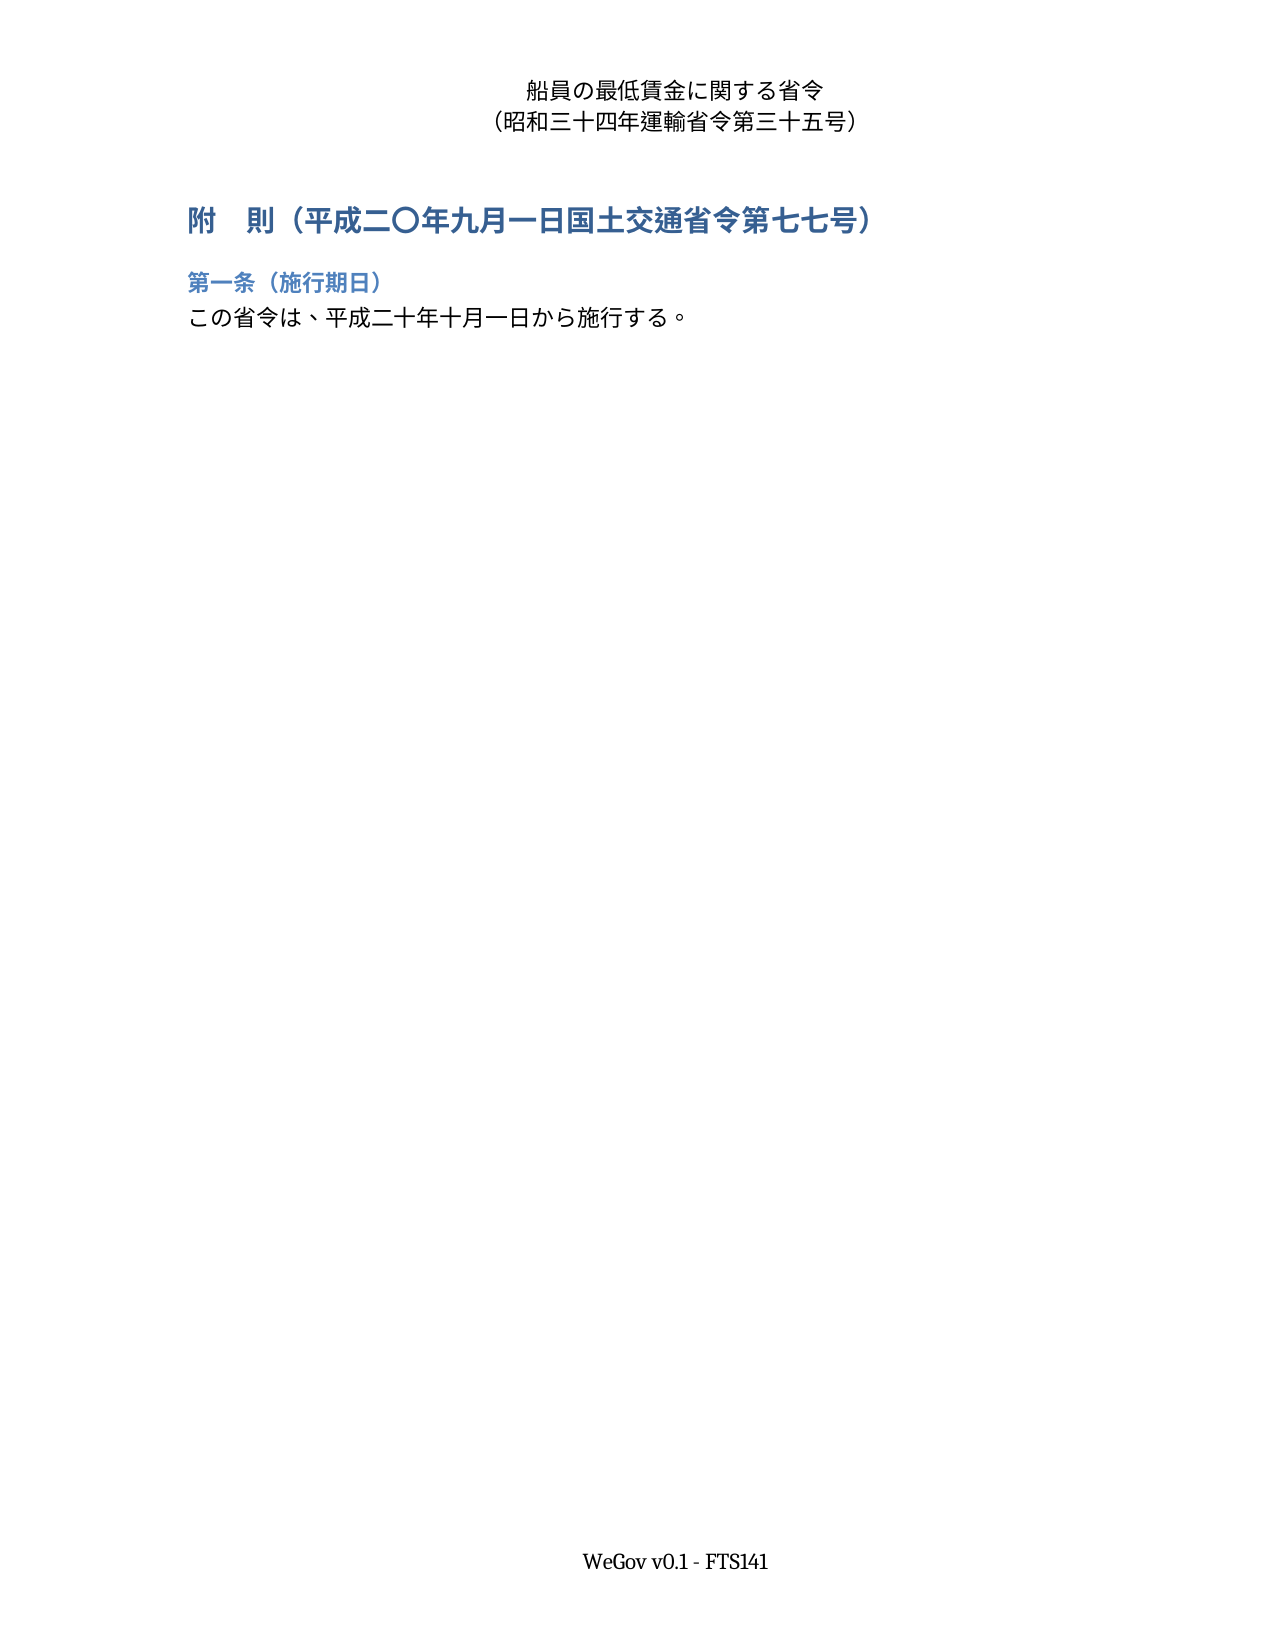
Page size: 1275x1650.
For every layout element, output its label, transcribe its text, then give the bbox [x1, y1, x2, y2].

subtitle 第一条（施行期日） [187, 266, 1087, 298]
subtitle 附 則（平成二〇年九月一日国土交通省令第七七号） [187, 200, 1087, 240]
text この省令は、平成二十年十月一日から施行する。 [187, 302, 1087, 334]
